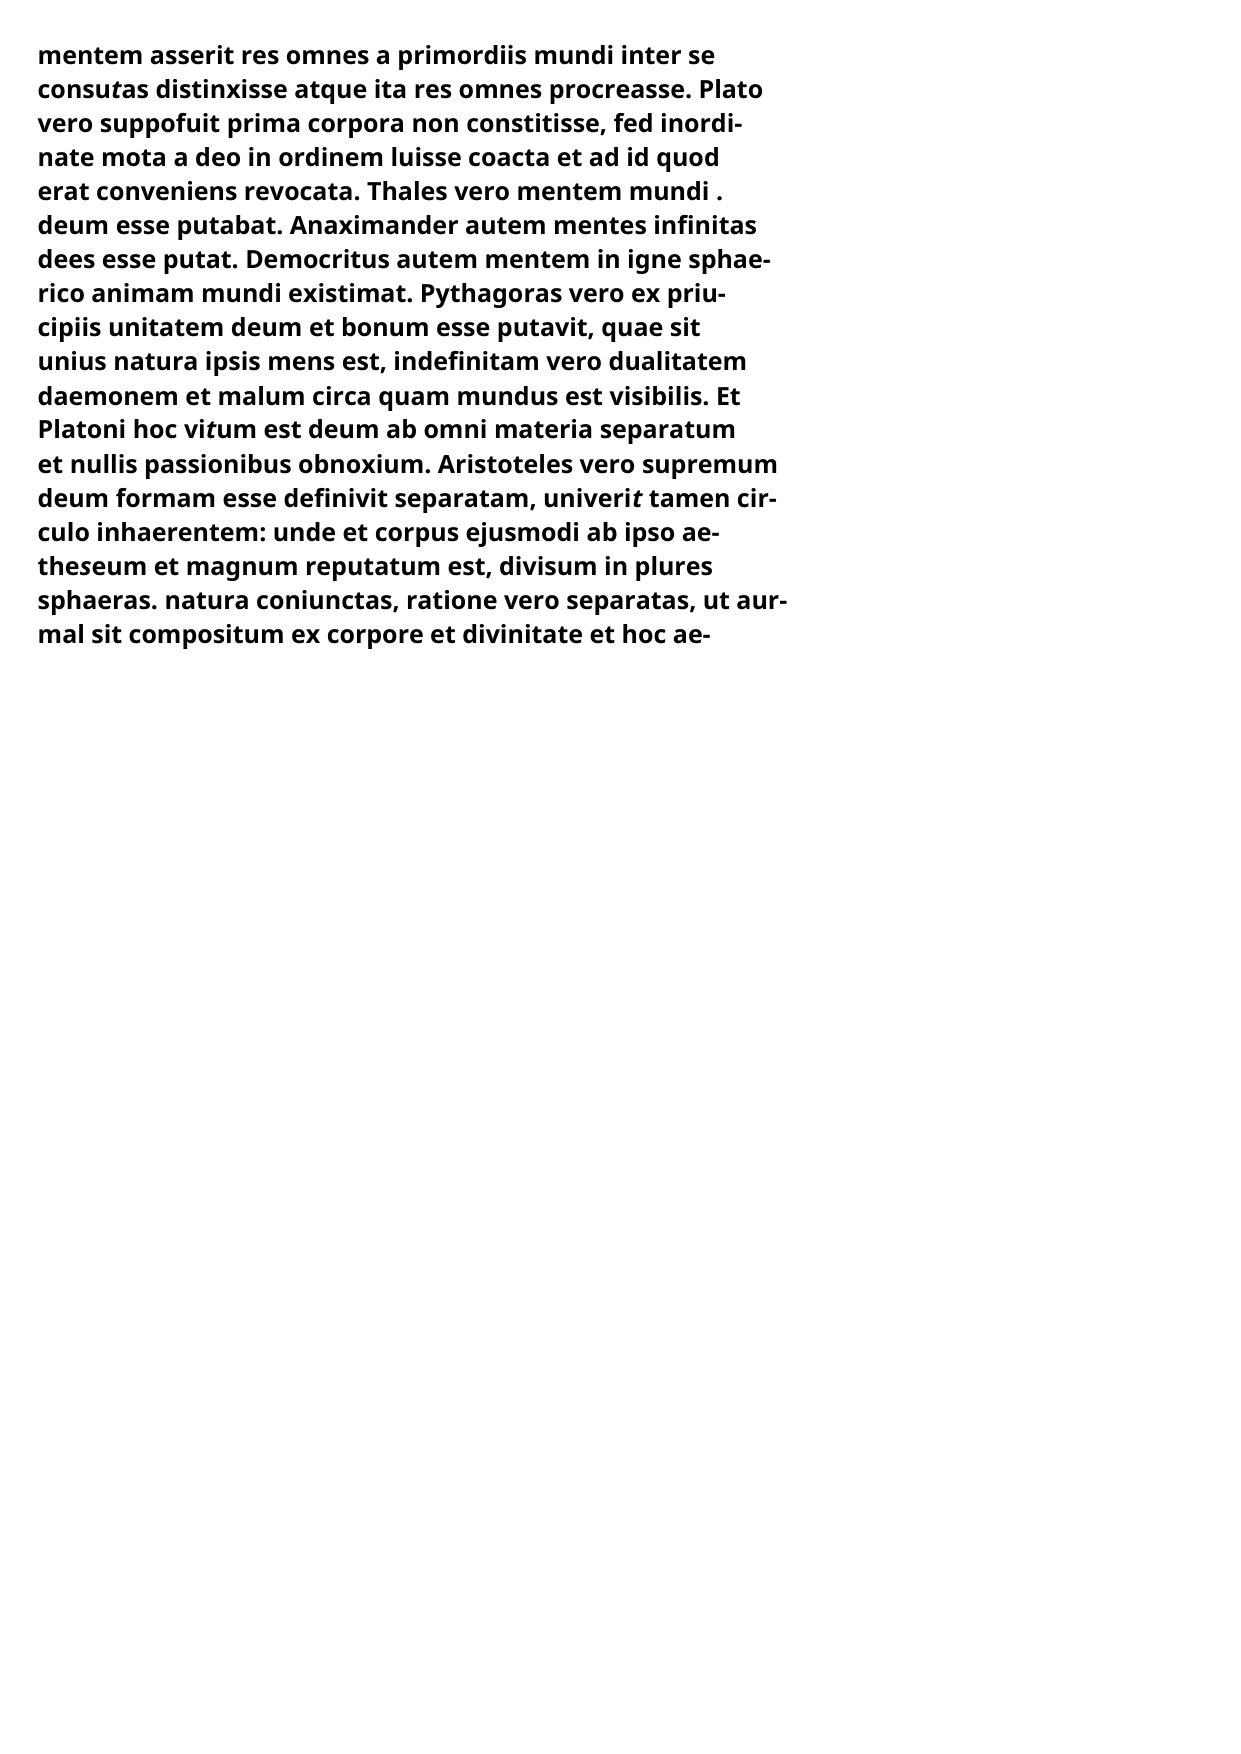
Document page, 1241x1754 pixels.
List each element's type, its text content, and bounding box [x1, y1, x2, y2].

text mentem asserit res omnes a primordiis mundi inter se consutas distinxisse atque ita res omnes procreasse. Plato vero suppofuit prima corpora non constitisse, fed inordi- nate mota a deo in ordinem luisse coacta et ad id quod erat conveniens revocata. Thales vero mentem mundi . deum esse putabat. Anaximander autem mentes infinitas dees esse putat. Democritus autem mentem in igne sphae- rico animam mundi existimat. Pythagoras vero ex priu- cipiis unitatem deum et bonum esse putavit, quae sit unius natura ipsis mens est, indefinitam vero dualitatem daemonem et malum circa quam mundus est visibilis. Et Platoni hoc vitum est deum ab omni materia separatum et nullis passionibus obnoxium. Aristoteles vero supremum deum formam esse definivit separatam, univerit tamen cir- culo inhaerentem: unde et corpus ejusmodi ab ipso ae- theseum et magnum reputatum est, divisum in plures sphaeras. natura coniunctas, ratione vero separatas, ut aur- mal sit compositum ex corpore et divinitate et hoc ae- [37, 37, 1203, 651]
